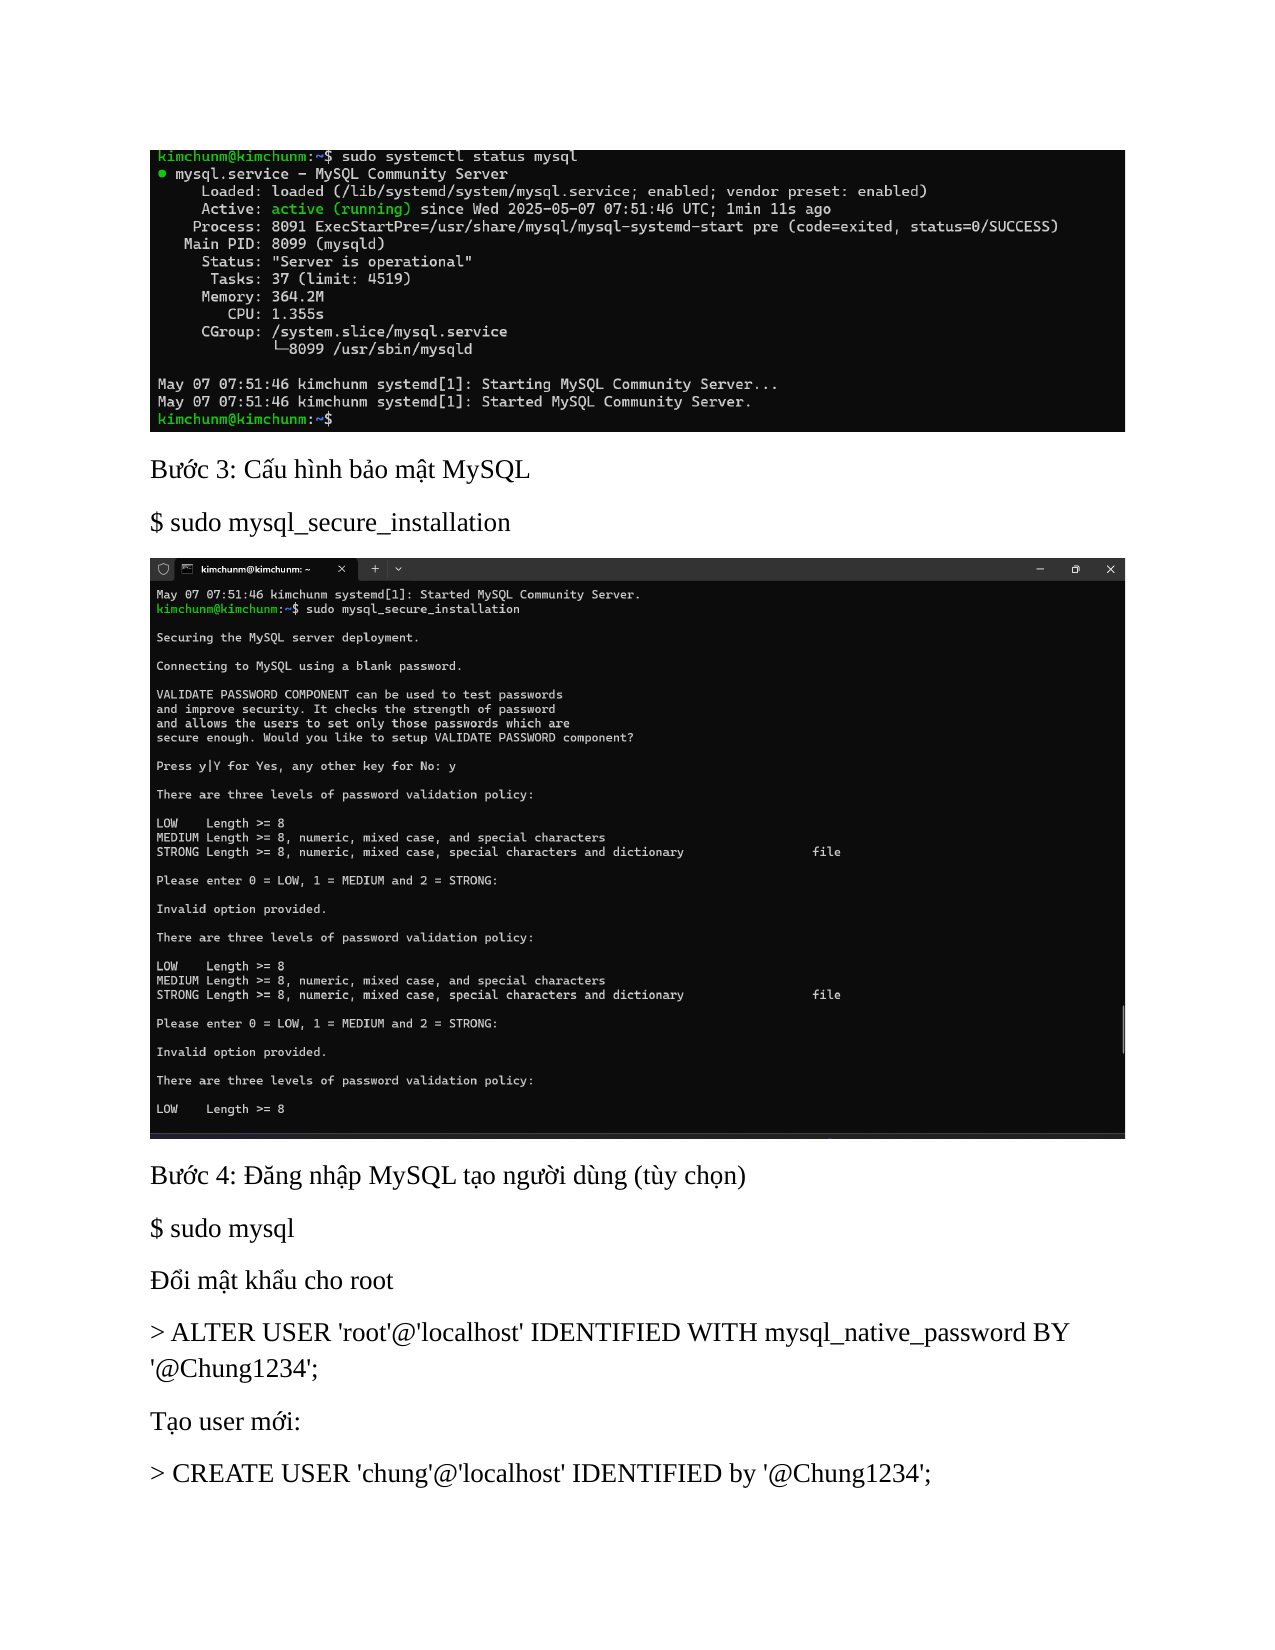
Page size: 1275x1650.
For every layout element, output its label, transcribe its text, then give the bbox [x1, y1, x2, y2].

picture [150, 558, 1125, 1139]
picture [150, 150, 1125, 432]
text Đổi mật khẩu cho root [150, 1264, 1125, 1295]
text Tạo user mới: [150, 1404, 1125, 1436]
text > ALTER USER 'root'@'localhost' IDENTIFIED WITH mysql_native_password BY '@Chung1234'; [150, 1316, 1125, 1383]
text $ sudo mysql_secure_installation [150, 506, 1125, 537]
text Bước 4: Đăng nhập MySQL tạo người dùng (tùy chọn) [150, 1159, 1125, 1190]
text > CREATE USER 'chung'@'localhost' IDENTIFIED by '@Chung1234'; [150, 1457, 1125, 1488]
text Bước 3: Cấu hình bảo mật MySQL [150, 453, 1125, 484]
text $ sudo mysql [150, 1212, 1125, 1243]
